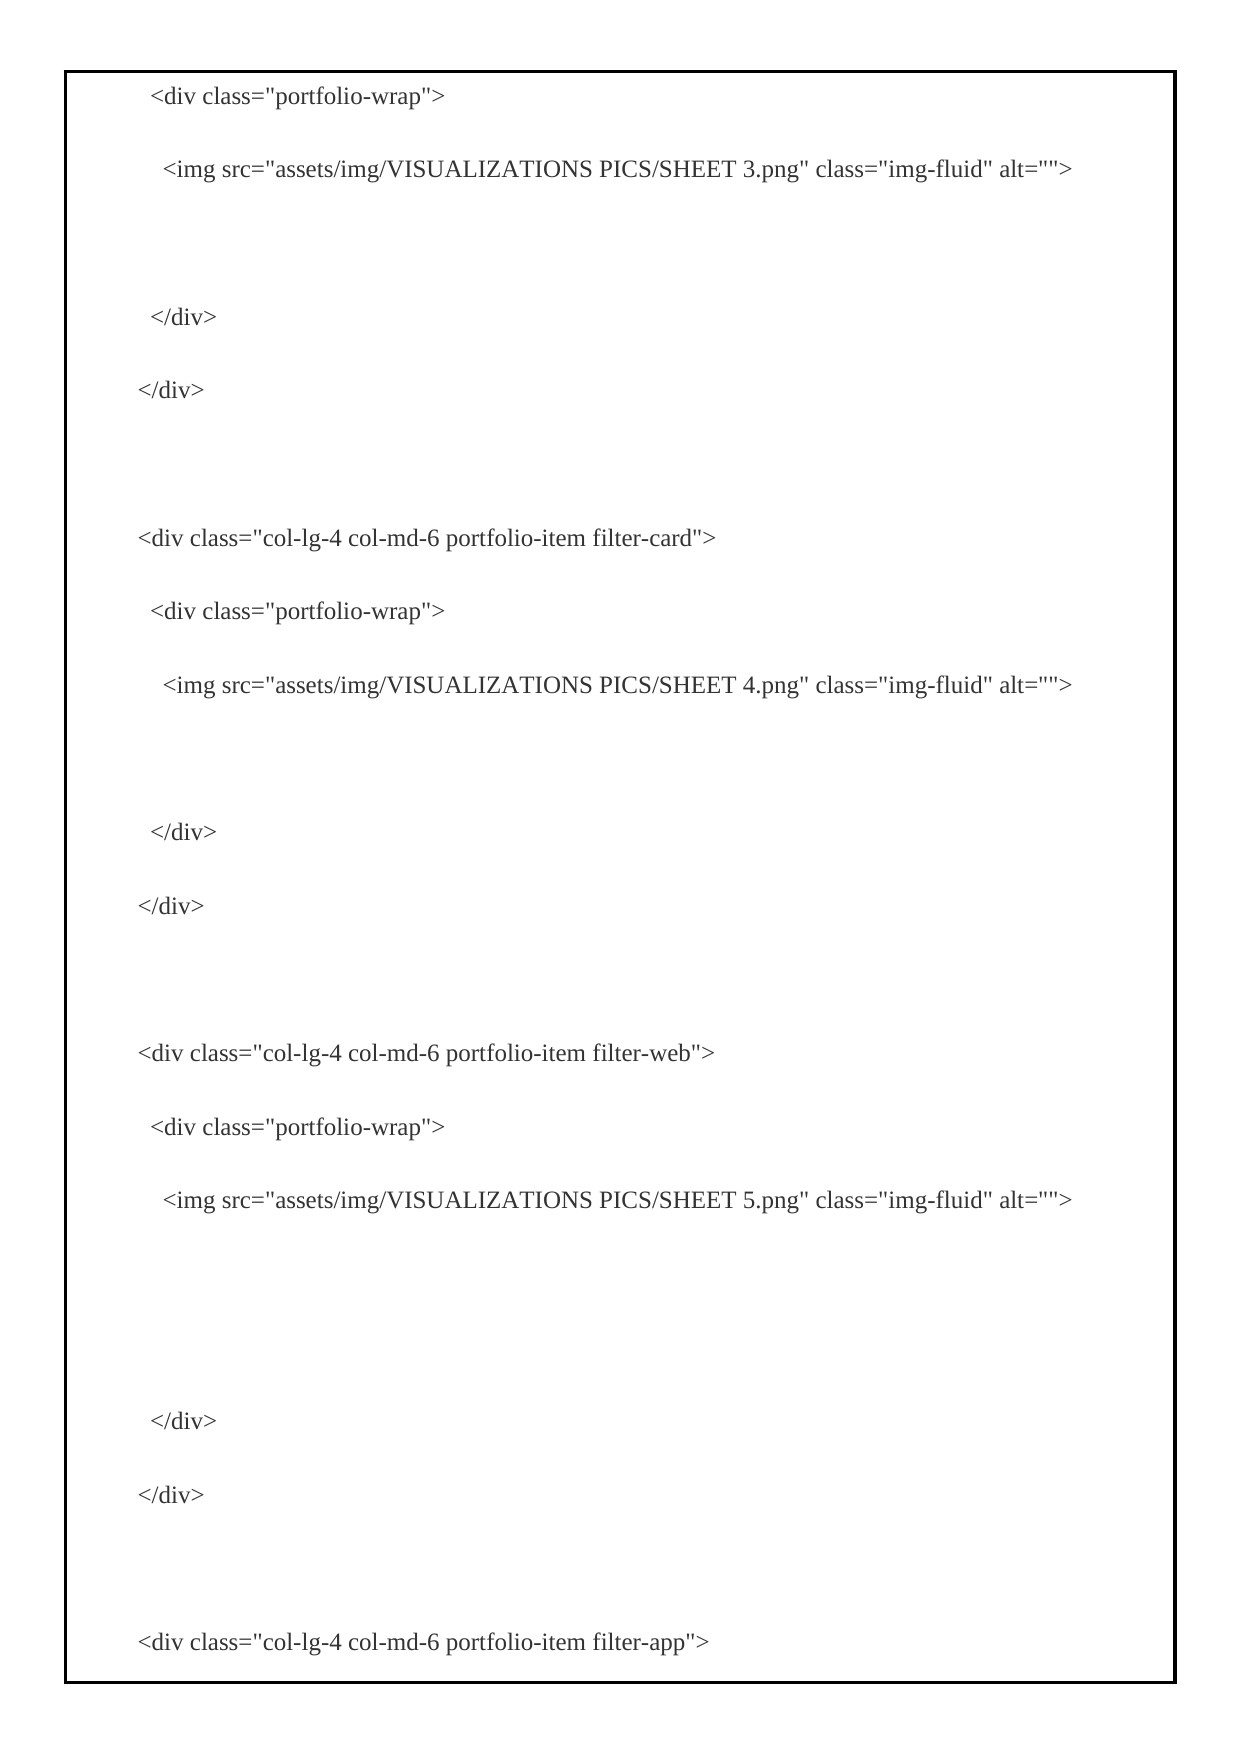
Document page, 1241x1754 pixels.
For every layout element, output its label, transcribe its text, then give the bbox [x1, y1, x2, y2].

list </div> [75, 369, 1165, 404]
list <img src="assets/img/VISUALIZATIONS PICS/SHEET 4.png" class="img-fluid" alt=""> [75, 664, 1165, 699]
list </div> [75, 1474, 1165, 1509]
list <img src="assets/img/VISUALIZATIONS PICS/SHEET 5.png" class="img-fluid" alt=""> [75, 1180, 1165, 1214]
list <div class="portfolio-wrap"> [75, 1106, 1165, 1141]
list </div> [75, 811, 1165, 846]
list </div> [75, 885, 1165, 920]
list </div> [75, 1401, 1165, 1435]
list <div class="portfolio-wrap"> [75, 75, 1165, 109]
list <div class="col-lg-4 col-md-6 portfolio-item filter-web"> [75, 1032, 1165, 1067]
list </div> [75, 296, 1165, 331]
list <div class="portfolio-wrap"> [75, 591, 1165, 625]
list <div class="col-lg-4 col-md-6 portfolio-item filter-app"> [75, 1622, 1165, 1656]
list <img src="assets/img/VISUALIZATIONS PICS/SHEET 3.png" class="img-fluid" alt=""> [75, 149, 1165, 183]
list <div class="col-lg-4 col-md-6 portfolio-item filter-card"> [75, 517, 1165, 551]
